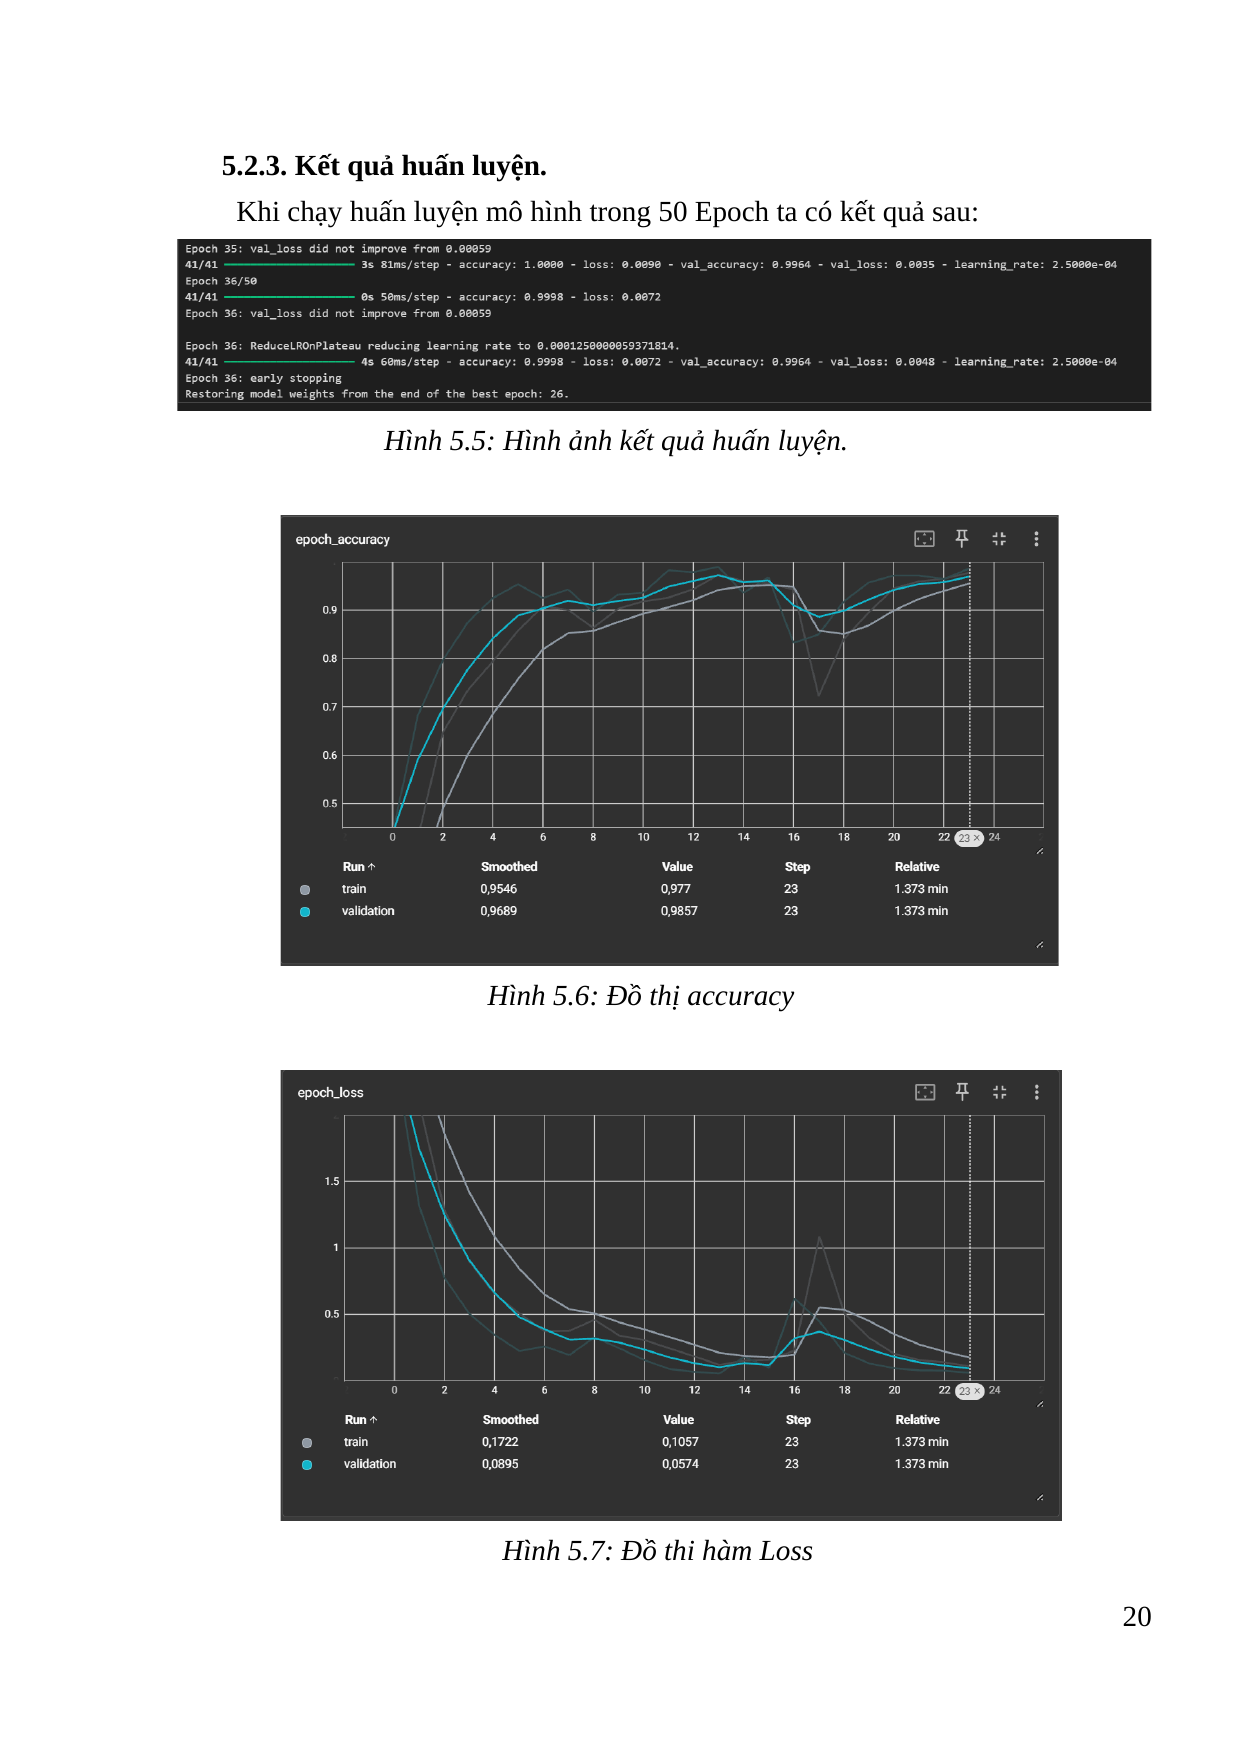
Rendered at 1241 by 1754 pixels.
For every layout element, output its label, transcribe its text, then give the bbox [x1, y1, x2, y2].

text Khi chạy huấn luyện mô hình trong 50 Epoch ta có kết quả sau: [177, 194, 1152, 227]
picture [280, 1070, 1062, 1521]
picture [280, 515, 1059, 966]
text Hình 5.5: Hình ảnh kết quả huấn luyện. [384, 423, 1152, 457]
subtitle 5.2.3. Kết quả huấn luyện. [222, 148, 1152, 181]
text Hình 5.7: Đồ thi hàm Loss [502, 1533, 1152, 1567]
picture [177, 239, 1152, 411]
text Hình 5.6: Đồ thị accuracy [487, 978, 1152, 1011]
